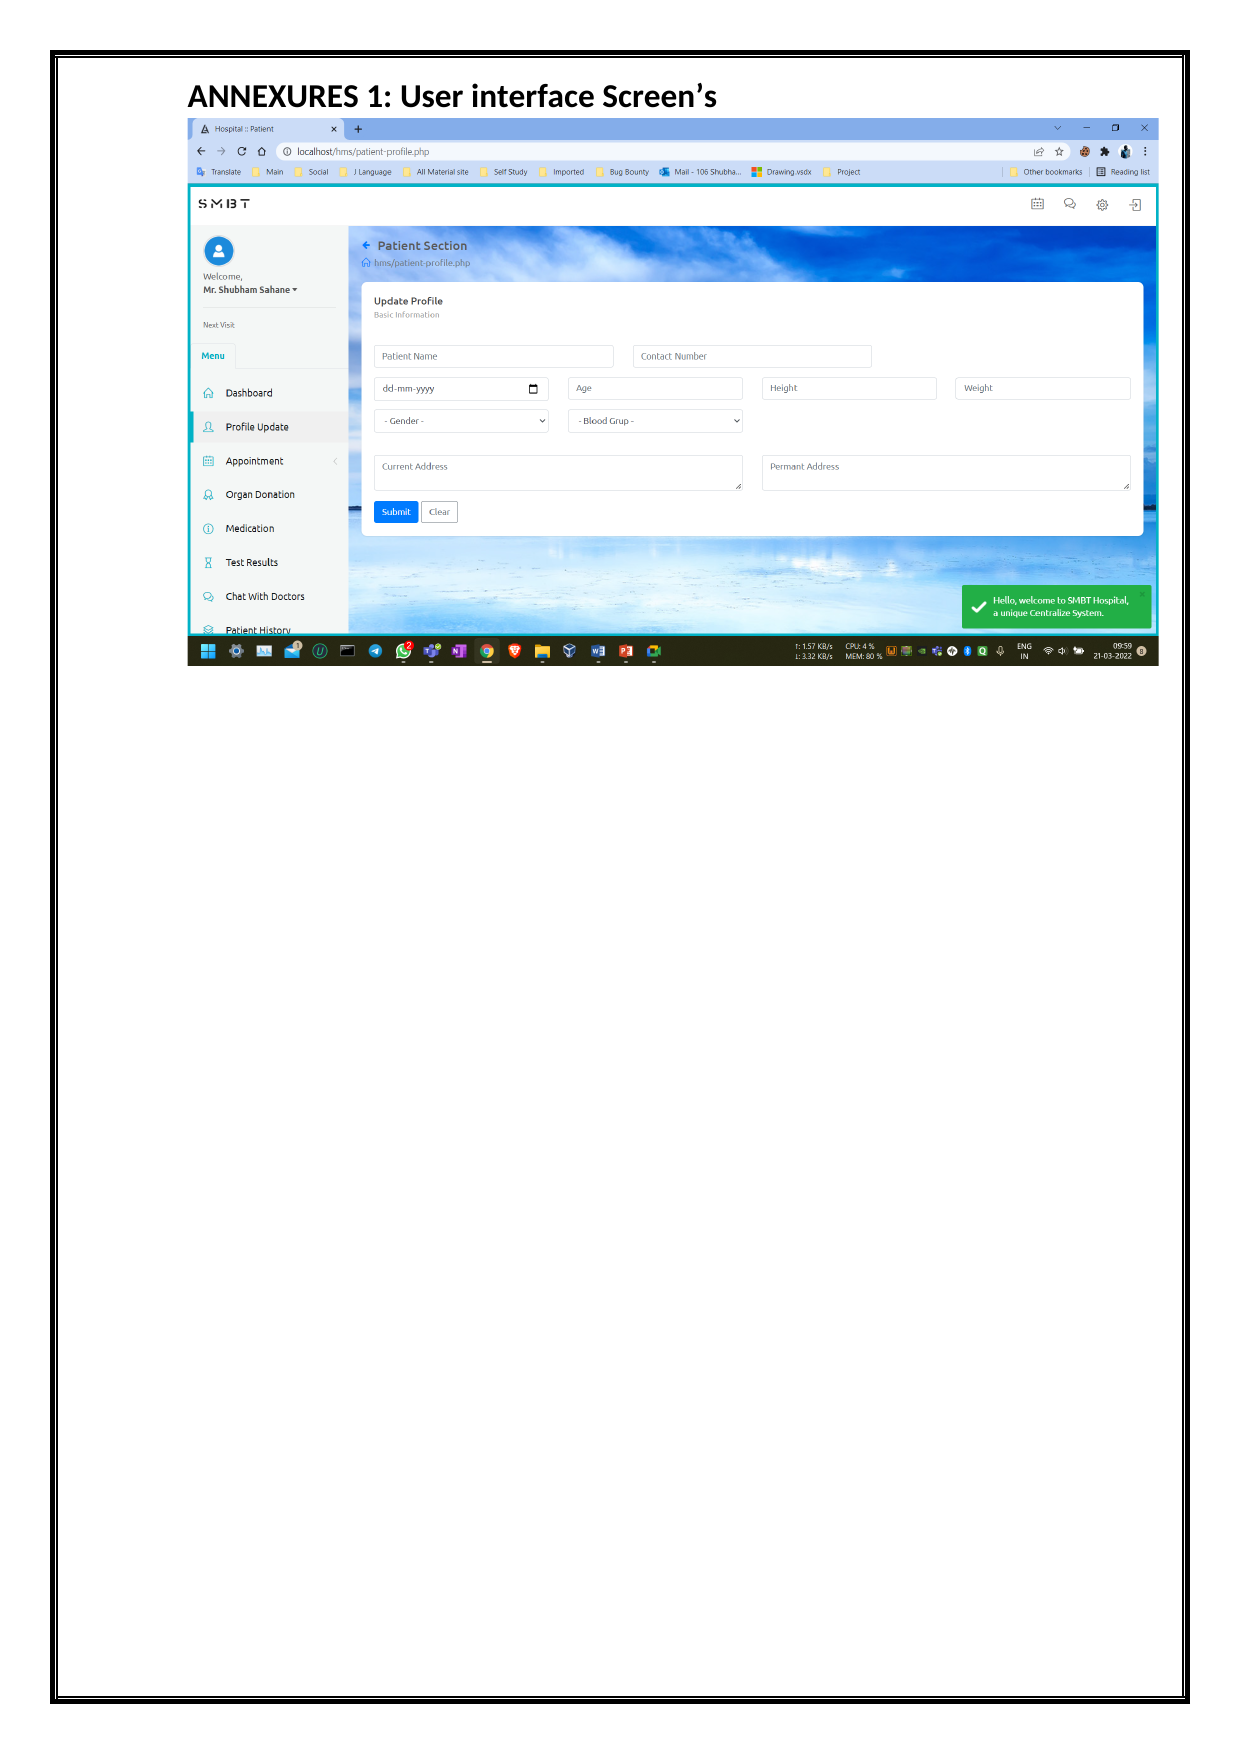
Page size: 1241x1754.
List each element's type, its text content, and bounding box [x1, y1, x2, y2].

picture [187, 118, 1159, 666]
list ANNEXURES 1: User interface Screen’s [187, 75, 1165, 116]
